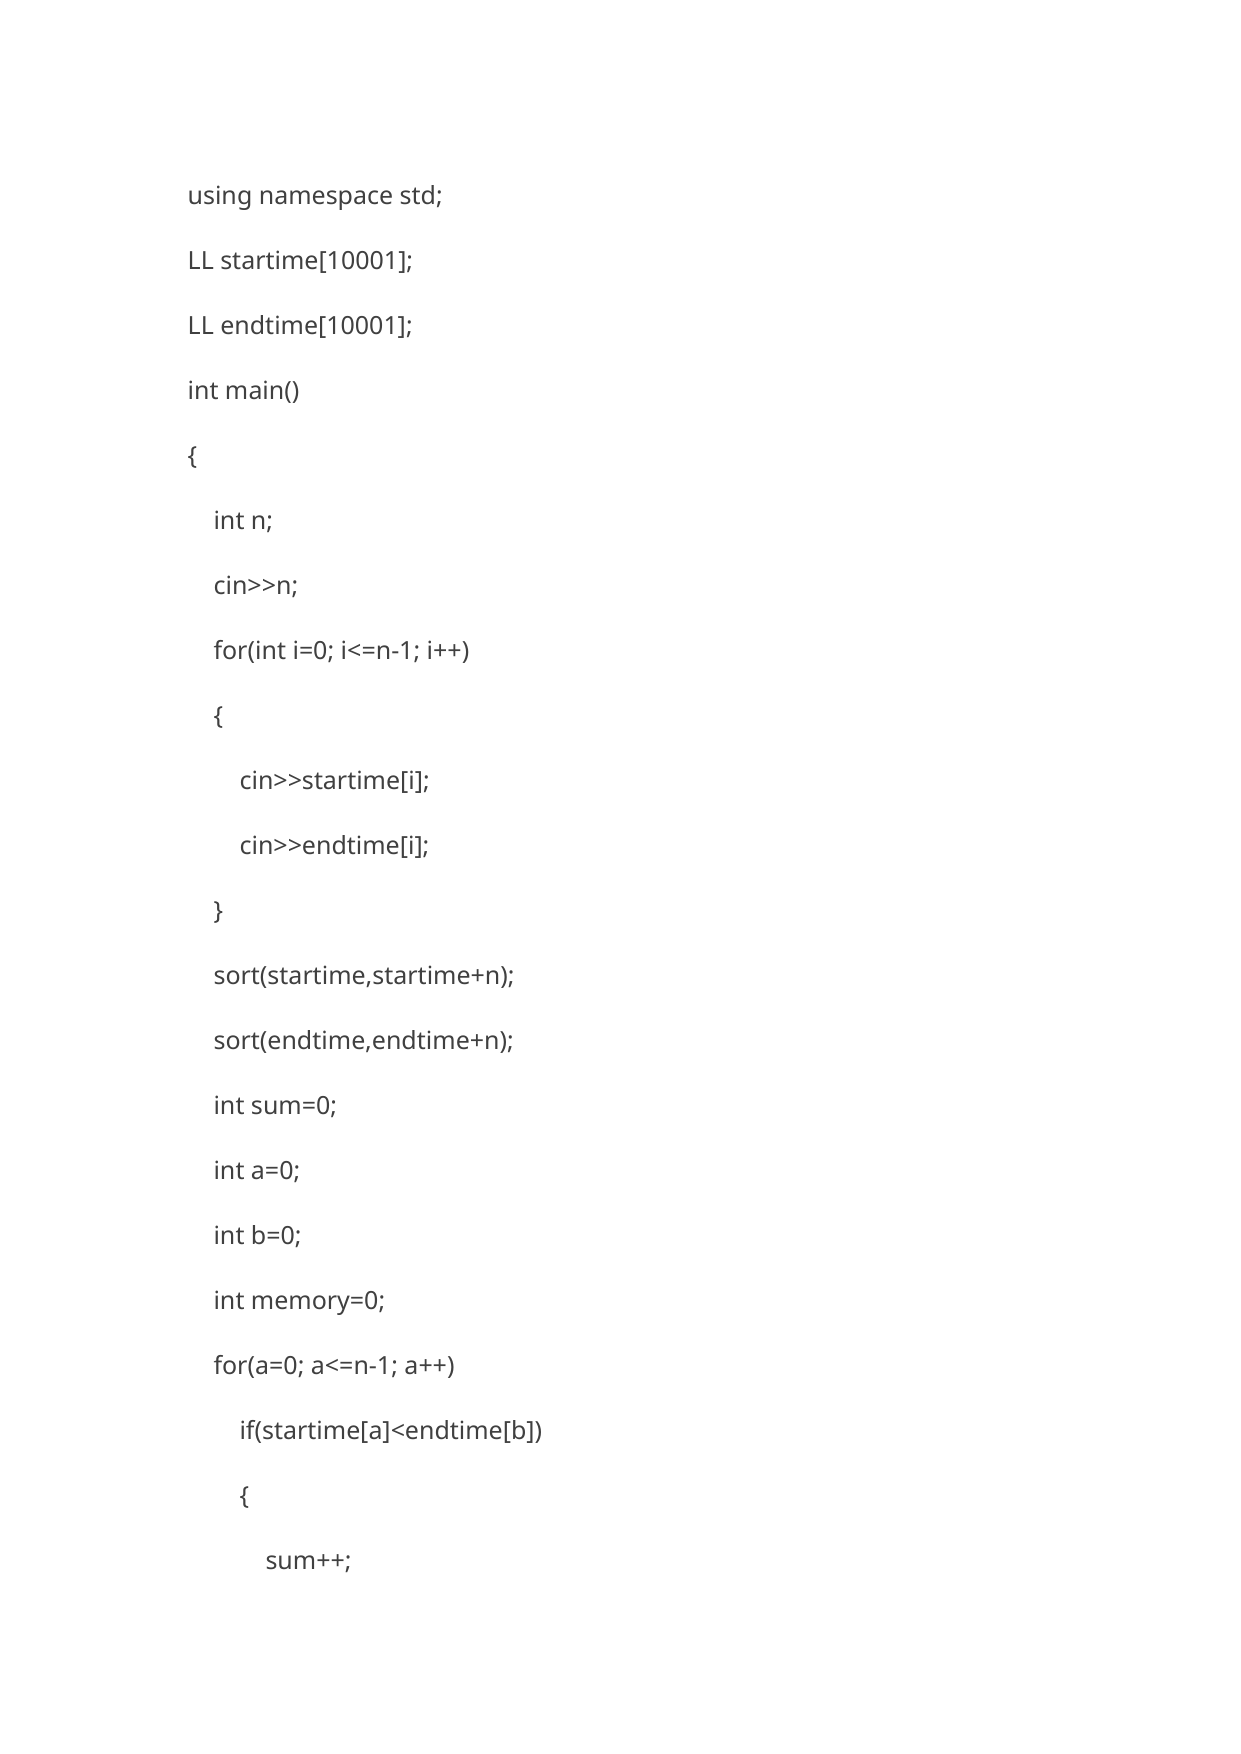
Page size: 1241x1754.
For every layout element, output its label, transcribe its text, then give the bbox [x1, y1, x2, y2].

text LL endtime[10001]; [187, 292, 1053, 357]
text } [187, 877, 1053, 942]
text cin>>startime[i]; [187, 747, 1053, 812]
text int n; [187, 487, 1053, 552]
text int memory=0; [187, 1267, 1053, 1332]
text using namespace std; [187, 162, 1053, 227]
text sum++; [187, 1527, 1053, 1592]
text int a=0; [187, 1137, 1053, 1202]
text { [187, 1462, 1053, 1527]
text int main() [187, 357, 1053, 422]
text { [187, 422, 1053, 487]
text if(startime[a]<endtime[b]) [187, 1397, 1053, 1462]
text int b=0; [187, 1202, 1053, 1267]
text for(a=0; a<=n-1; a++) [187, 1332, 1053, 1397]
text for(int i=0; i<=n-1; i++) [187, 617, 1053, 682]
text int sum=0; [187, 1072, 1053, 1137]
text sort(startime,startime+n); [187, 942, 1053, 1007]
text { [187, 682, 1053, 747]
text LL startime[10001]; [187, 227, 1053, 292]
text cin>>n; [187, 552, 1053, 617]
text cin>>endtime[i]; [187, 812, 1053, 877]
text sort(endtime,endtime+n); [187, 1007, 1053, 1072]
